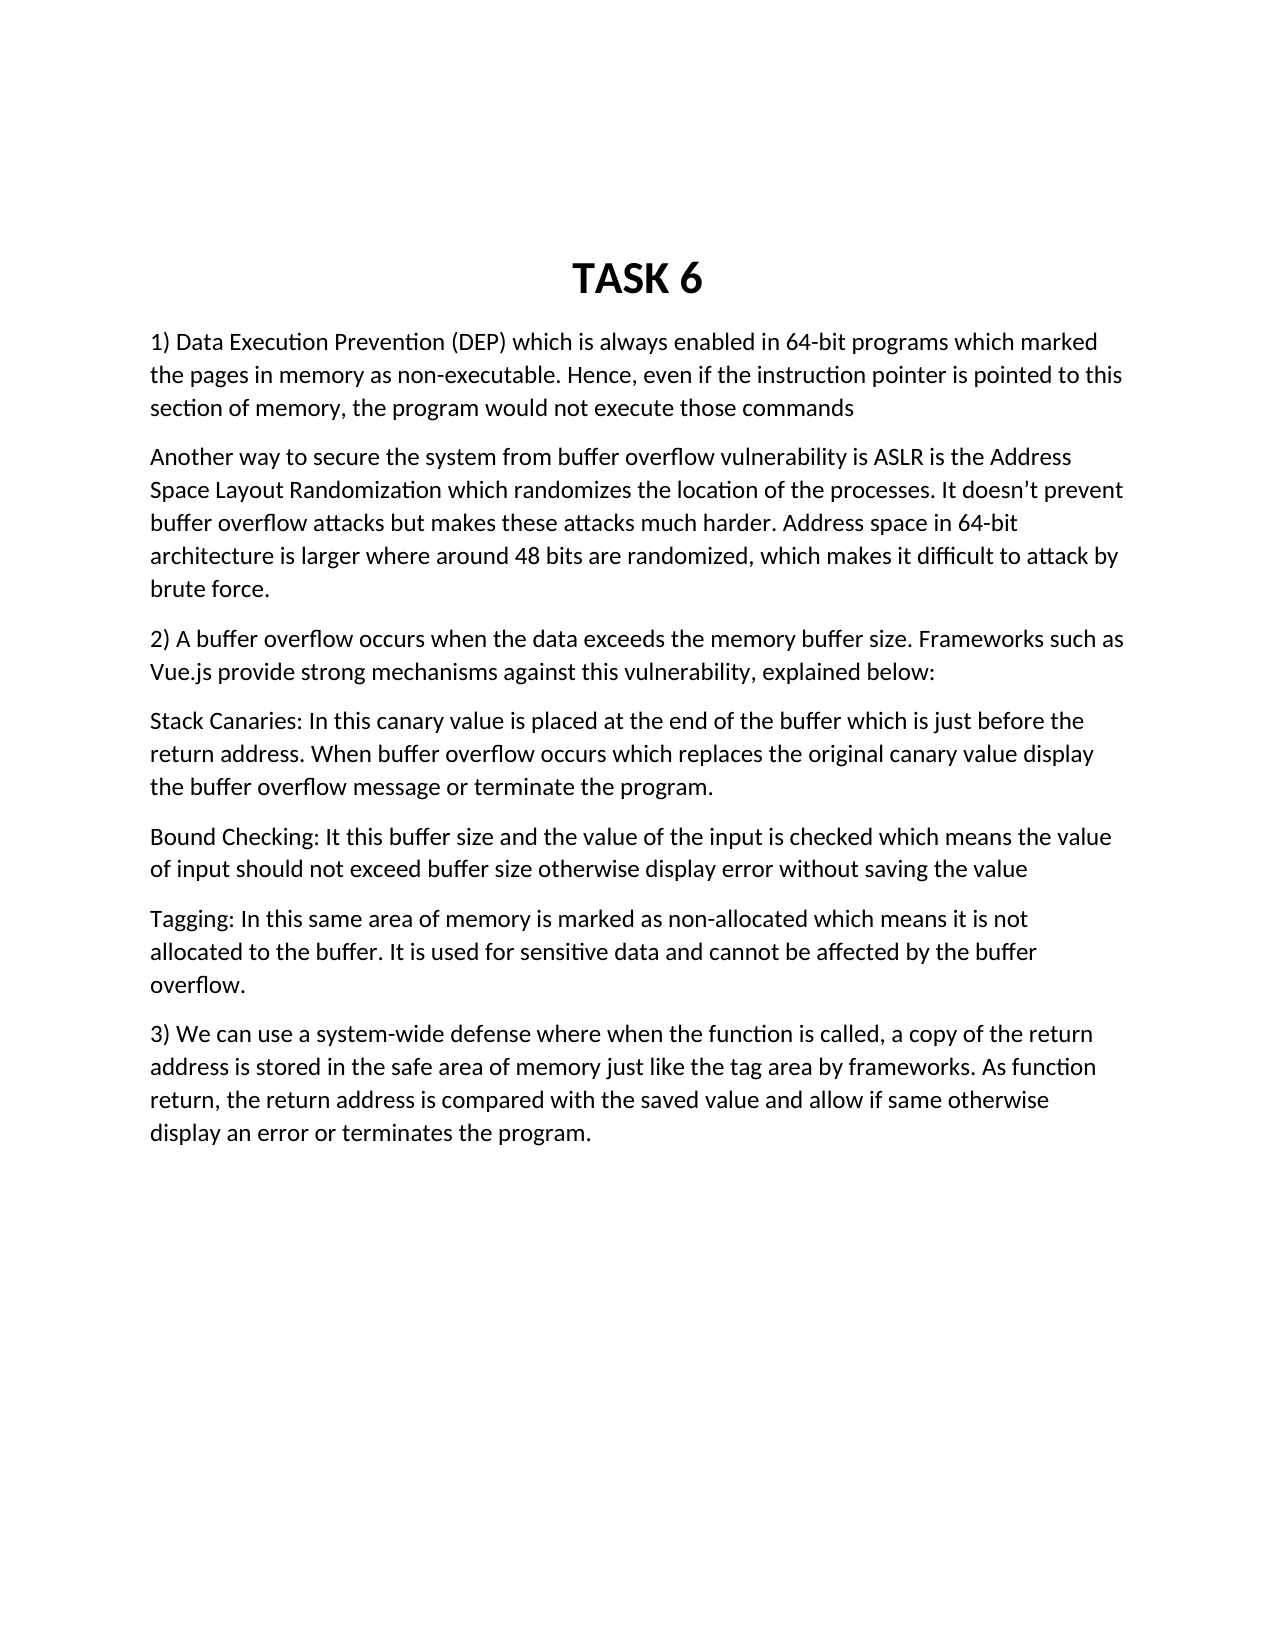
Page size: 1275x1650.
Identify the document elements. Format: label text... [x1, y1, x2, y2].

text 3) We can use a system-wide defense where when the function is called, a copy of the return address is stored in the safe area of memory just like the tag area by frameworks. As function return, the return address is compared with the saved value and allow if same otherwise display an error or terminates the program. [150, 1019, 1125, 1148]
text Stack Canaries: In this canary value is placed at the end of the buffer which is just before the return address. When buffer overflow occurs which replaces the original canary value display the buffer overflow message or terminate the program. [150, 705, 1125, 802]
text TASK 6 [150, 249, 1125, 305]
text Tagging: In this same area of memory is marked as non-allocated which means it is not allocated to the buffer. It is used for sensitive data and cannot be affected by the buffer overflow. [150, 903, 1125, 999]
text 1) Data Execution Prevention (DEP) which is always enabled in 64-bit programs which marked the pages in memory as non-executable. Hence, even if the instruction pointer is pointed to this section of memory, the program would not execute those commands [150, 326, 1125, 422]
text Bound Checking: It this buffer size and the value of the input is checked which means the value of input should not exceed buffer size otherwise display error without saving the value [150, 821, 1125, 884]
text Another way to secure the system from buffer overflow vulnerability is ASLR is the Address Space Layout Randomization which randomizes the location of the processes. It doesn’t prevent buffer overflow attacks but makes these attacks much harder. Address space in 64-bit architecture is larger where around 48 bits are randomized, which makes it difficult to attack by brute force. [150, 442, 1125, 604]
text 2) A buffer overflow occurs when the data exceeds the memory buffer size. Frameworks such as Vue.js provide strong mechanisms against this vulnerability, explained below: [150, 623, 1125, 686]
